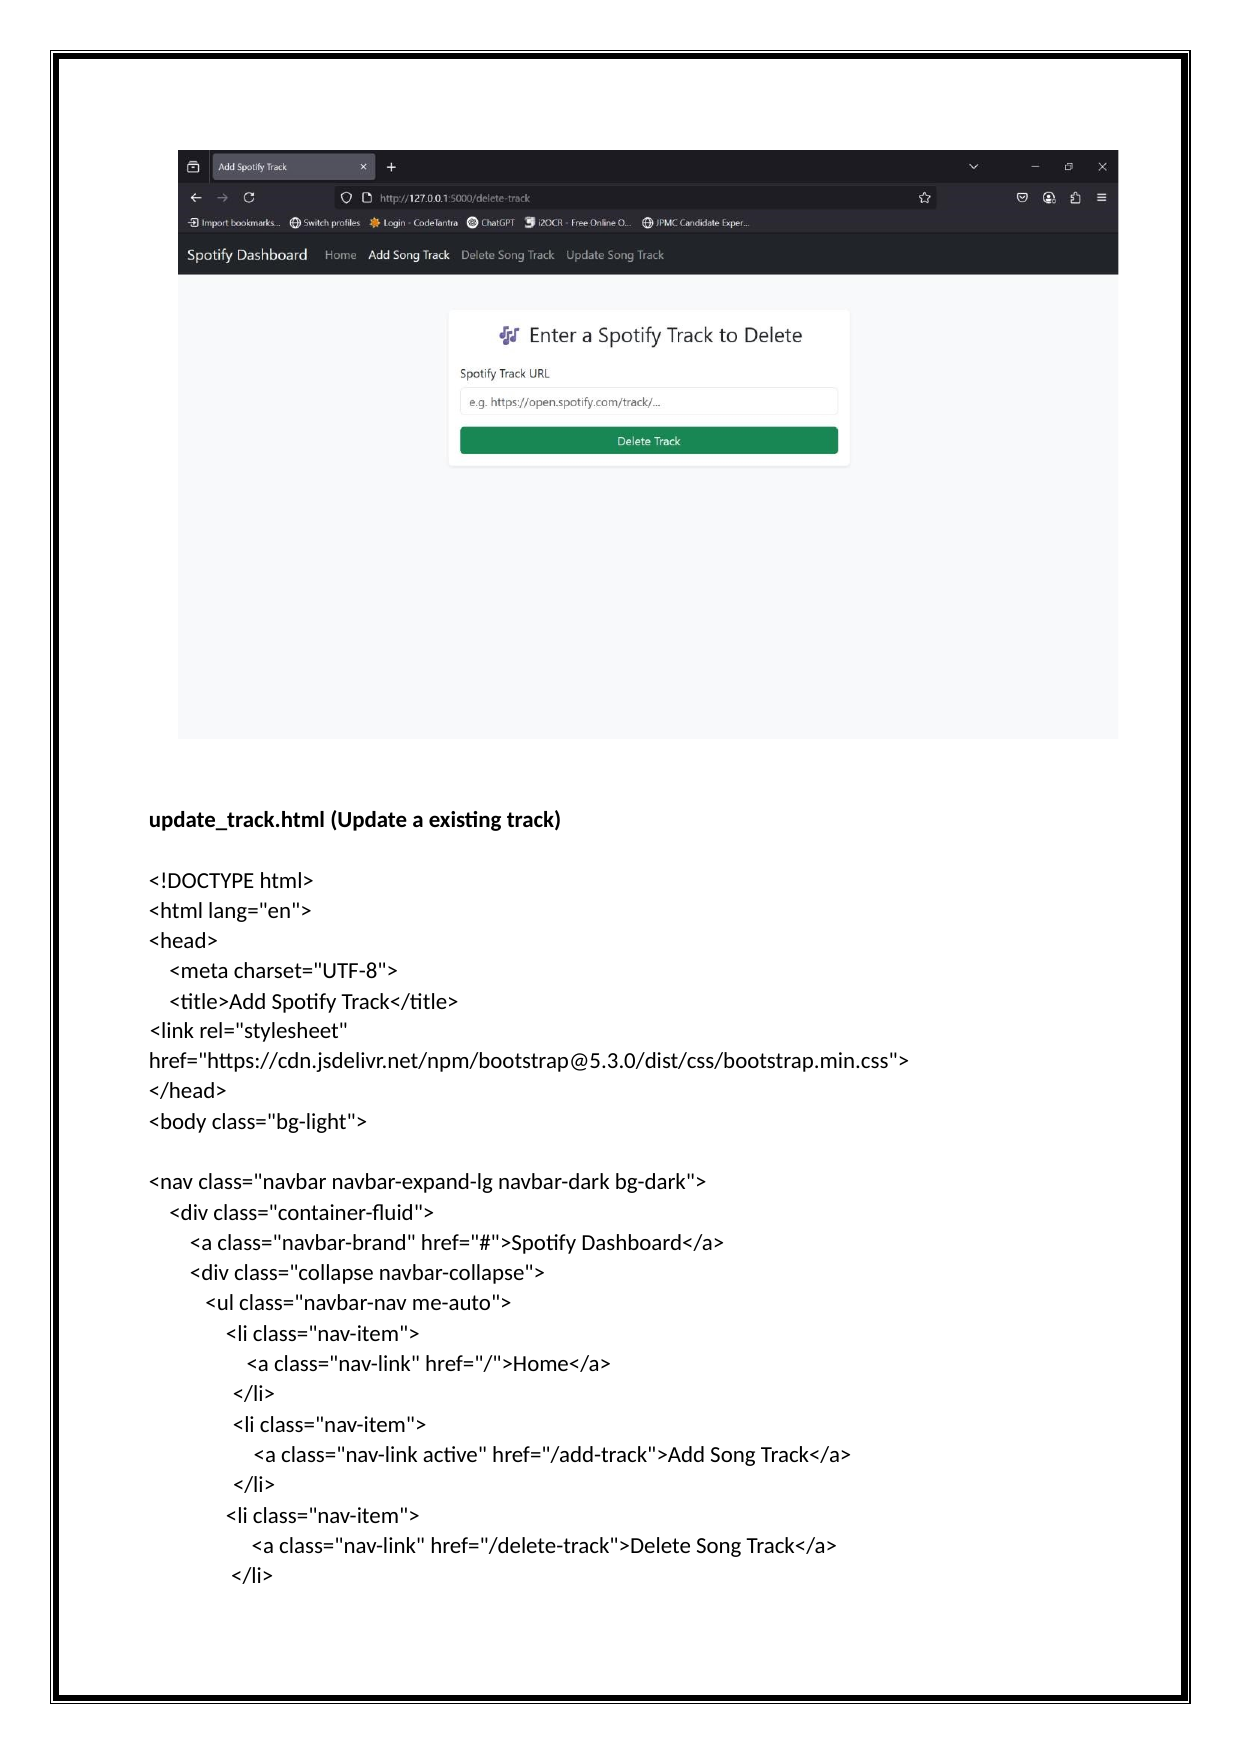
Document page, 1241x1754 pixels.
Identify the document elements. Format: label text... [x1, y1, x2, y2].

text <li class="nav-item"> [148, 1501, 1089, 1529]
text <nav class="navbar navbar-expand-lg navbar-dark bg-dark"> [148, 1167, 1089, 1195]
text <title>Add Spotify Track</title> <link rel="stylesheet" [148, 987, 512, 1044]
text <html lang="en"> [148, 896, 1089, 924]
text </li> [171, 1470, 1089, 1498]
text <li class="nav-item"> [176, 1410, 1089, 1438]
text <li class="nav-item"> [148, 1319, 1089, 1347]
text <a class="nav-link active" href="/add-track">Add Song Track</a> [171, 1440, 1089, 1468]
text <div class="collapse navbar-collapse"> [148, 1258, 1089, 1286]
text </li> [148, 1561, 1089, 1589]
subtitle update_track.html (Update a existing track) [148, 805, 1089, 833]
text <a class="nav-link" href="/delete-track">Delete Song Track</a> [148, 1531, 1089, 1559]
text </li> [161, 1379, 1089, 1407]
text <body class="bg-light"> [148, 1107, 1089, 1135]
text <!DOCTYPE html> [148, 866, 1089, 894]
text <meta charset="UTF-8"> [148, 957, 1089, 985]
text <head> [148, 926, 1089, 954]
text <a class="nav-link" href="/">Home</a> [148, 1349, 1089, 1377]
text href="https://cdn.jsdelivr.net/npm/bootstrap@5.3.0/dist/css/bootstrap.min.css"> [148, 1046, 1089, 1074]
picture [178, 150, 1119, 739]
text <a class="navbar-brand" href="#">Spotify Dashboard</a> [148, 1228, 1089, 1256]
text <div class="container-fluid"> [148, 1198, 1089, 1226]
text <ul class="navbar-nav me-auto"> [148, 1288, 1089, 1317]
text </head> [148, 1076, 1089, 1104]
